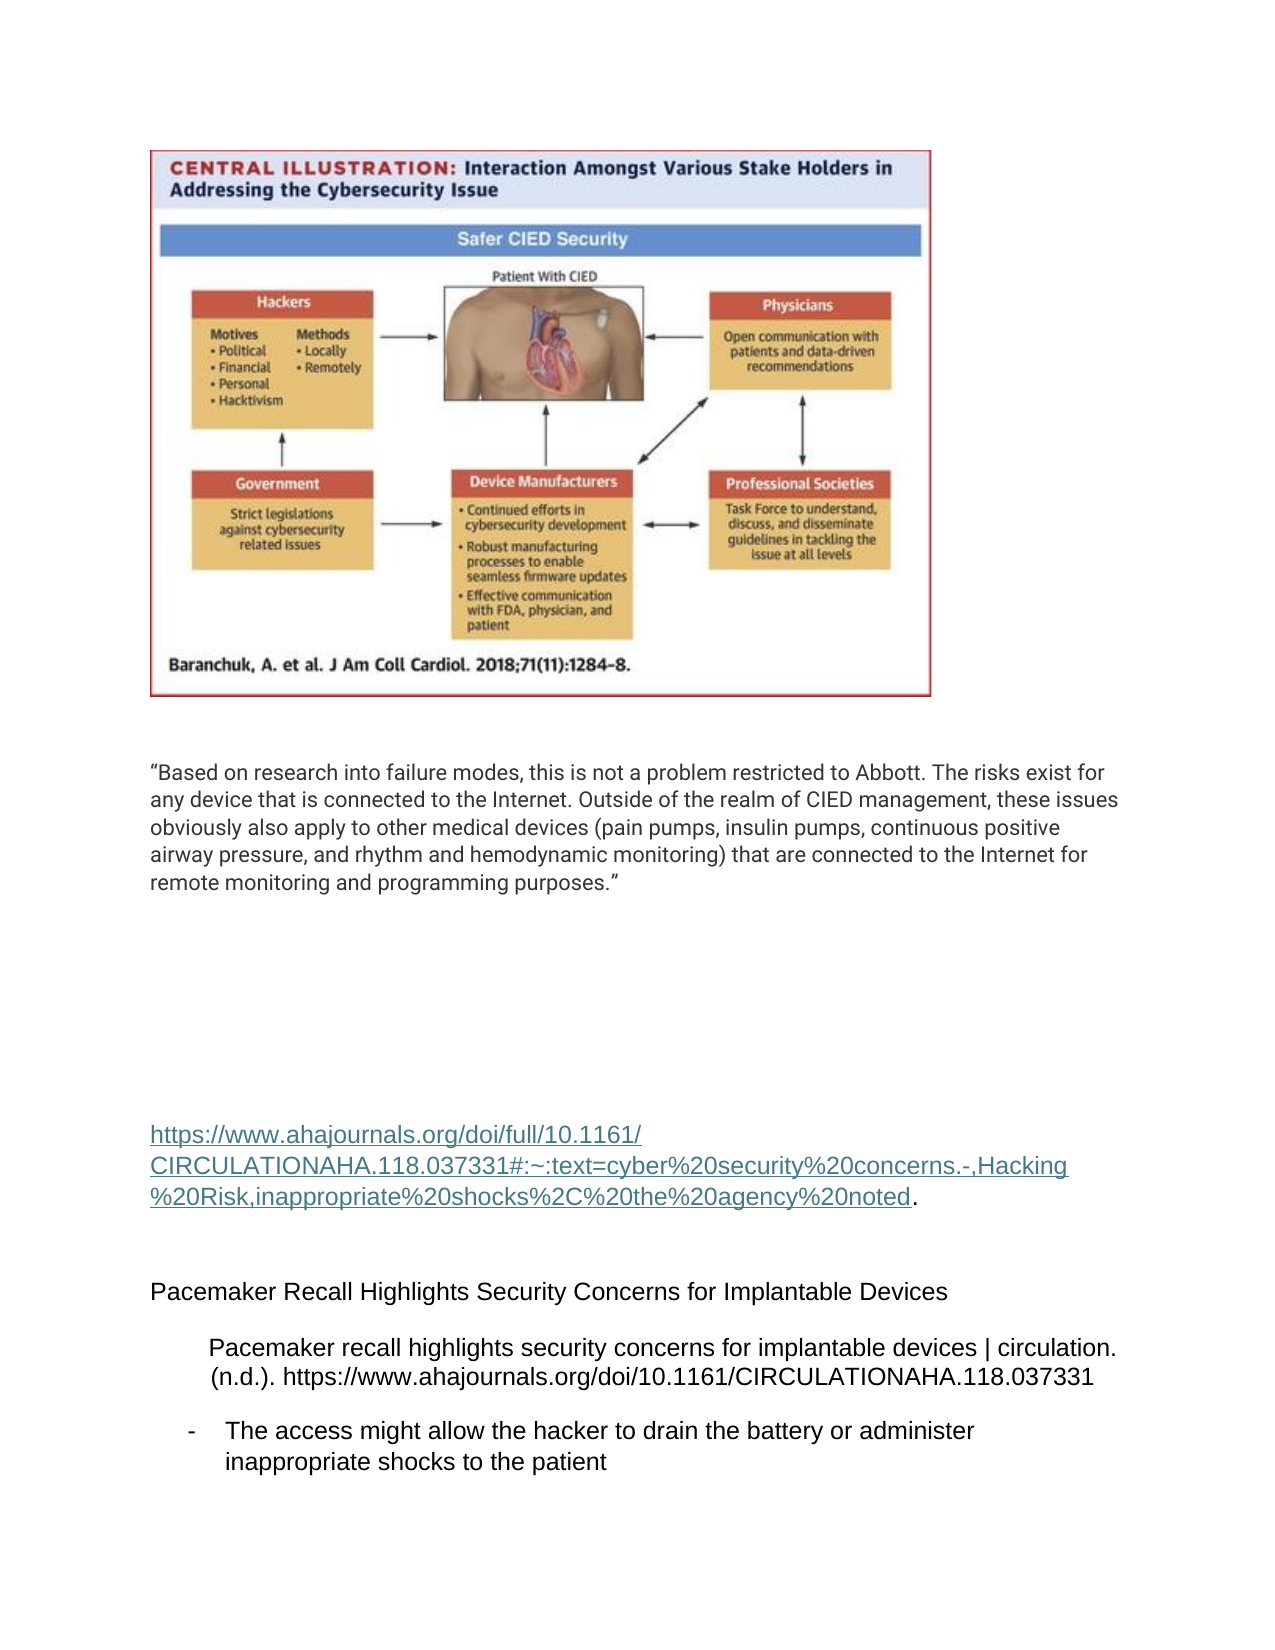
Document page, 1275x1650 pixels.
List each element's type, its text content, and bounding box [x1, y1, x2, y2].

list The access might allow the hacker to drain the battery or administer inappropriate shocks to the patient [187, 1416, 1125, 1475]
text “Based on research into failure modes, this is not a problem restricted to Abbott. The risks exist for any device that is connected to the Internet. Outside of the realm of CIED management, these issues obviously also apply to other medical devices (pain pumps, insulin pumps, continuous positive airway pressure, and rhythm and hemodynamic monitoring) that are connected to the Internet for remote monitoring and programming purposes.” [150, 760, 1125, 896]
picture [150, 150, 932, 697]
text https://www.ahajournals.org/doi/full/10.1161/CIRCULATIONAHA.118.037331#:~:text=cyber%20security%20concerns.-,Hacking%20Risk,inappropriate%20shocks%2C%20the%20agency%20noted. [150, 1119, 1125, 1210]
text Pacemaker Recall Highlights Security Concerns for Implantable Devices [150, 1277, 1125, 1306]
text Pacemaker recall highlights security concerns for implantable devices | circulation. (n.d.). https://www.ahajournals.org/doi/10.1161/CIRCULATIONAHA.118.037331 [208, 1333, 1125, 1391]
